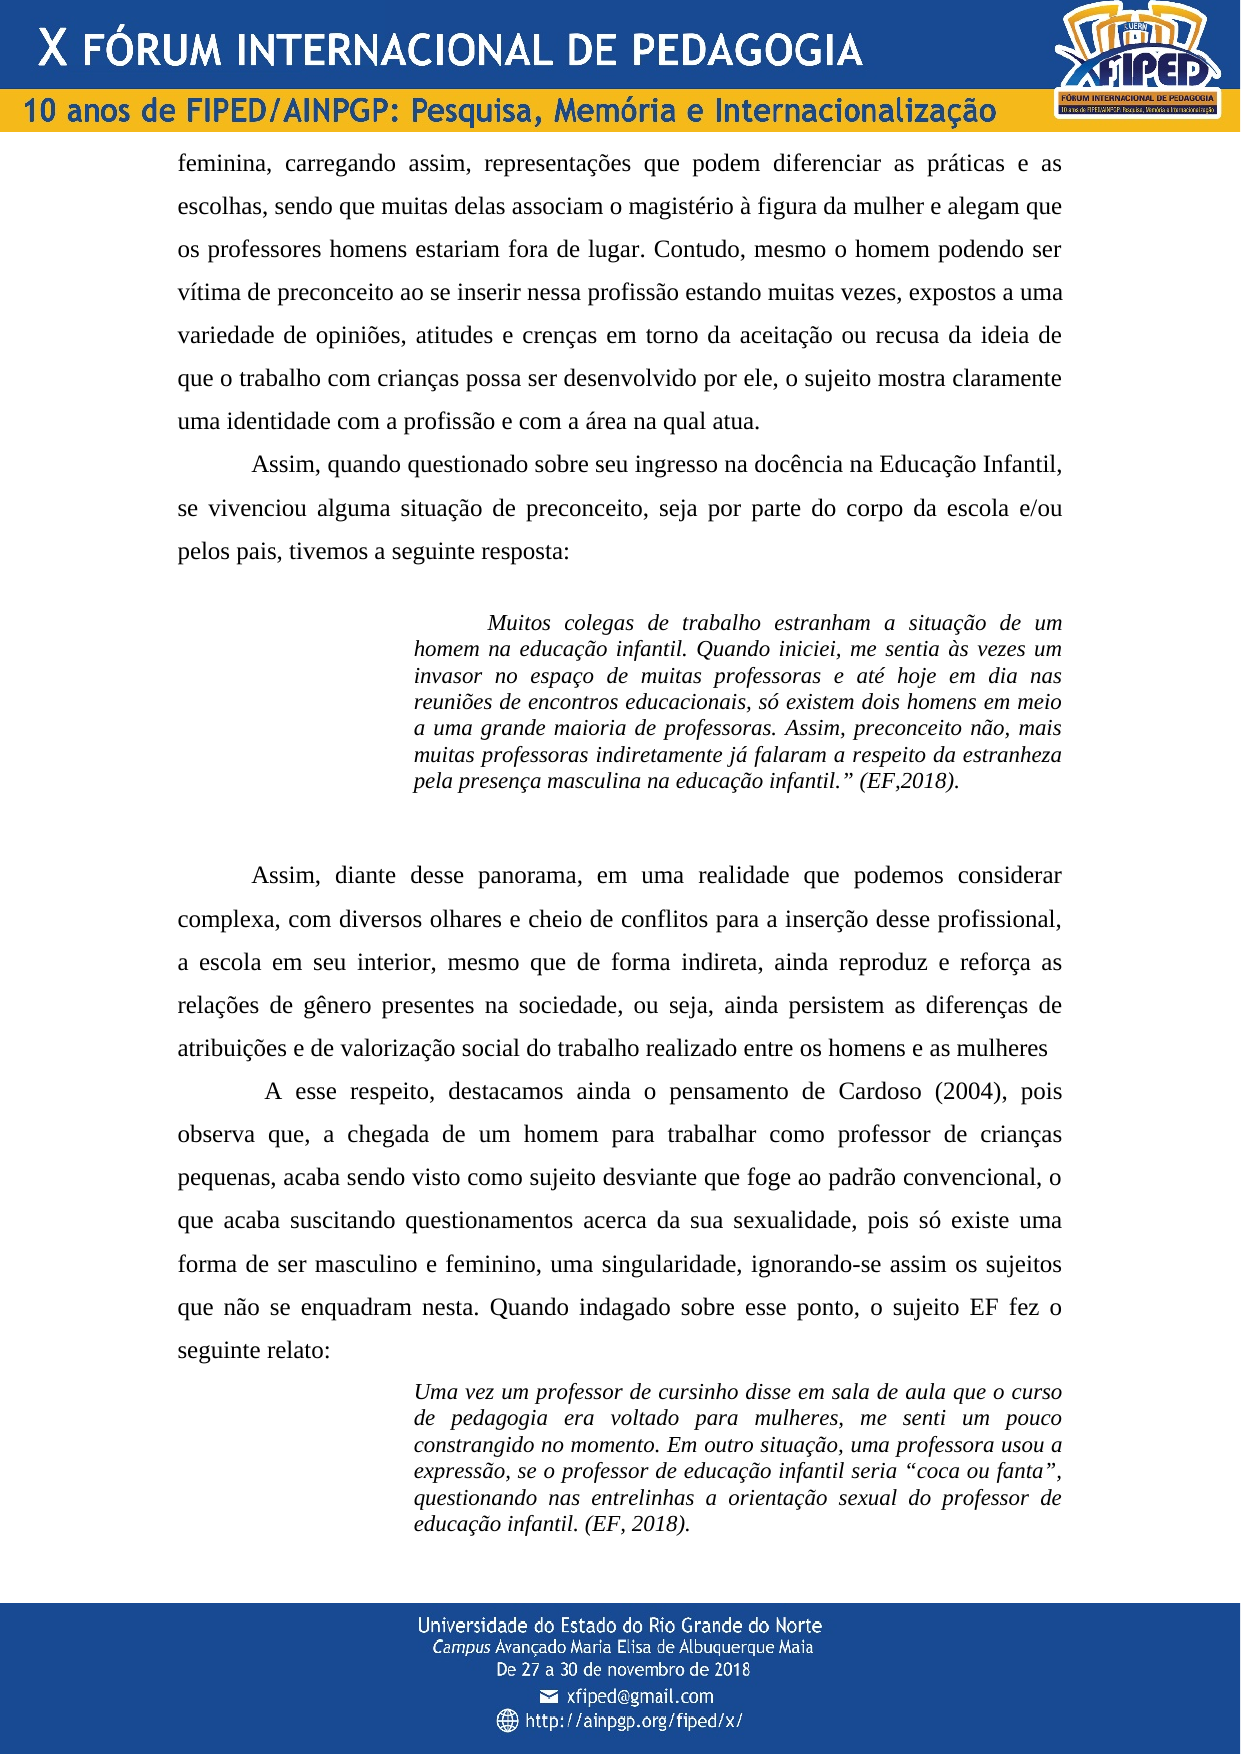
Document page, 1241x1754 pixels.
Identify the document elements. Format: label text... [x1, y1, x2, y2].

picture [0, 1603, 1241, 1754]
picture [0, 0, 1241, 132]
text A esse respeito, destacamos ainda o pensamento de Cardoso (2004), pois observa que, a chegada de um homem para trabalhar como professor de crianças pequenas, acaba sendo visto como sujeito desviante que foge ao padrão convencional, o que acaba suscitando questionamentos acerca da sua sexualidade, pois só existe uma forma de ser masculino e feminino, uma singularidade, ignorando-se assim os sujeitos que não se enquadram nesta. Quando indagado sobre esse ponto, o sujeito EF fez o seguinte relato: [177, 1076, 1063, 1364]
text Muitos colegas de trabalho estranham a situação de um homem na educação infantil. Quando iniciei, me sentia às vezes um invasor no espaço de muitas professoras e até hoje em dia nas reuniões de encontros educacionais, só existem dois homens em meio a uma grande maioria de professoras. Assim, preconceito não, mais muitas professoras indiretamente já falaram a respeito da estranheza pela presença masculina na educação infantil.” (EF,2018). [413, 609, 1063, 793]
text Uma vez um professor de cursinho disse em sala de aula que o curso de pedagogia era voltado para mulheres, me senti um pouco constrangido no momento. Em outro situação, uma professora usou a expressão, se o professor de educação infantil seria “coca ou fanta”, questionando nas entrelinhas a orientação sexual do professor de educação infantil. (EF, 2018). [413, 1378, 1063, 1536]
text Assim, quando questionado sobre seu ingresso na docência na Educação Infantil, se vivenciou alguma situação de preconceito, seja por parte do corpo da escola e/ou pelos pais, tivemos a seguinte resposta: [177, 449, 1063, 564]
text Assim, diante desse panorama, em uma realidade que podemos considerar complexa, com diversos olhares e cheio de conflitos para a inserção desse profissional, a escola em seu interior, mesmo que de forma indireta, ainda reproduz e reforça as relações de gênero presentes na sociedade, ou seja, ainda persistem as diferenças de atribuições e de valorização social do trabalho realizado entre os homens e as mulheres [177, 861, 1063, 1062]
